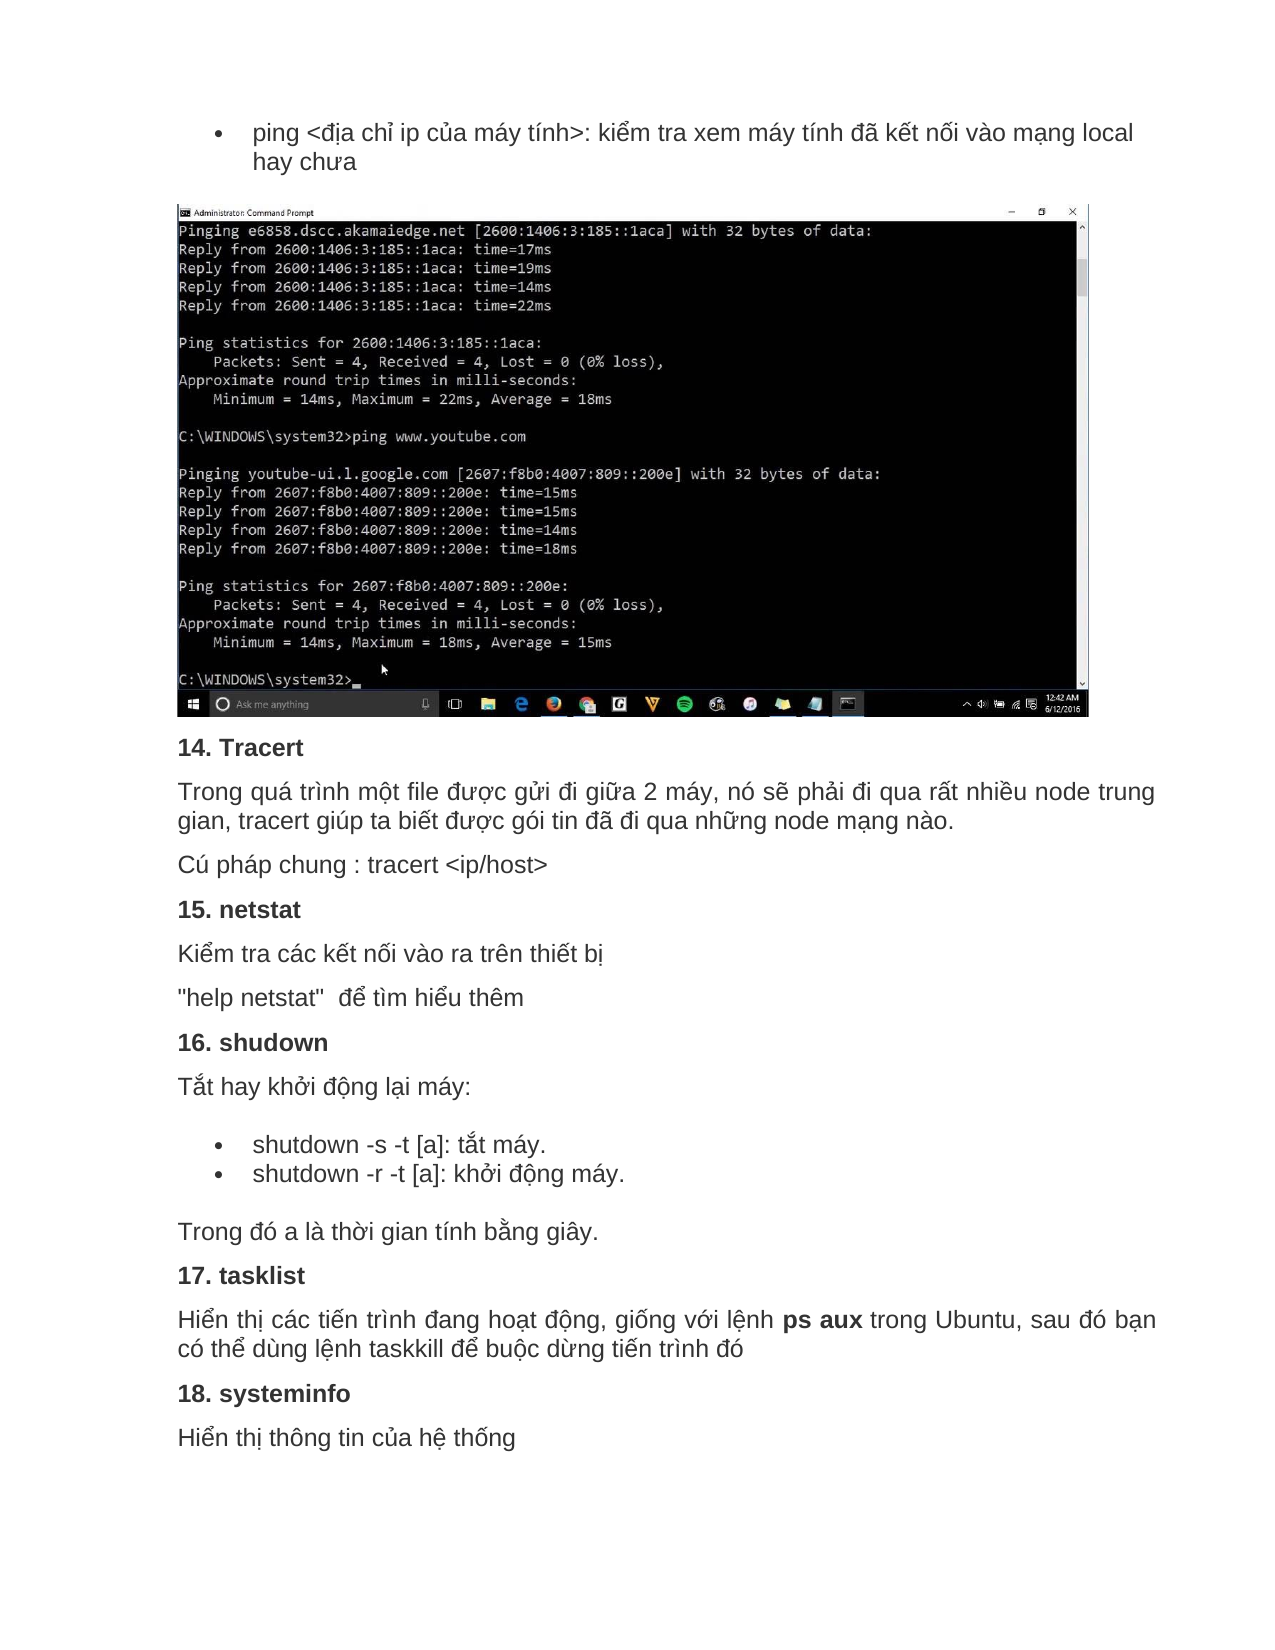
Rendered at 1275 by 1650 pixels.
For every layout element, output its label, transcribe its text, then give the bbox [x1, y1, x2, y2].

list ping <địa chỉ ip của máy tính>: kiểm tra xem máy tính đã kết nối vào mạng local hay chưa [215, 118, 1157, 176]
text Hiển thị thông tin của hệ thống [177, 1423, 1157, 1452]
text Hiển thị các tiến trình đang hoạt động, giống với lệnh ps aux trong Ubuntu, sau đó bạn có thể dùng lệnh taskkill để buộc dừng tiến trình đó [177, 1305, 1157, 1363]
text Kiểm tra các kết nối vào ra trên thiết bị [177, 939, 1157, 968]
text 18. systeminfo [177, 1378, 1157, 1407]
picture [177, 204, 1089, 717]
text 15. netstat [177, 894, 1157, 923]
text 16. shudown [177, 1028, 1157, 1056]
text "help netstat" để tìm hiểu thêm [177, 983, 1157, 1012]
text 17. tasklist [177, 1261, 1157, 1290]
list shutdown -s -t [a]: tắt máy. [215, 1130, 1157, 1159]
list shutdown -r -t [a]: khởi động máy. [215, 1159, 1157, 1187]
text Cú pháp chung : tracert <ip/host> [177, 850, 1157, 879]
text 14. Tracert [177, 733, 1157, 761]
text Tắt hay khởi động lại máy: [177, 1072, 1157, 1101]
text Trong quá trình một file được gửi đi giữa 2 máy, nó sẽ phải đi qua rất nhiều node trung gian, tracert giúp ta biết được gói tin đã đi qua những node mạng nào. [177, 777, 1157, 834]
text Trong đó a là thời gian tính bằng giây. [177, 1217, 1157, 1245]
